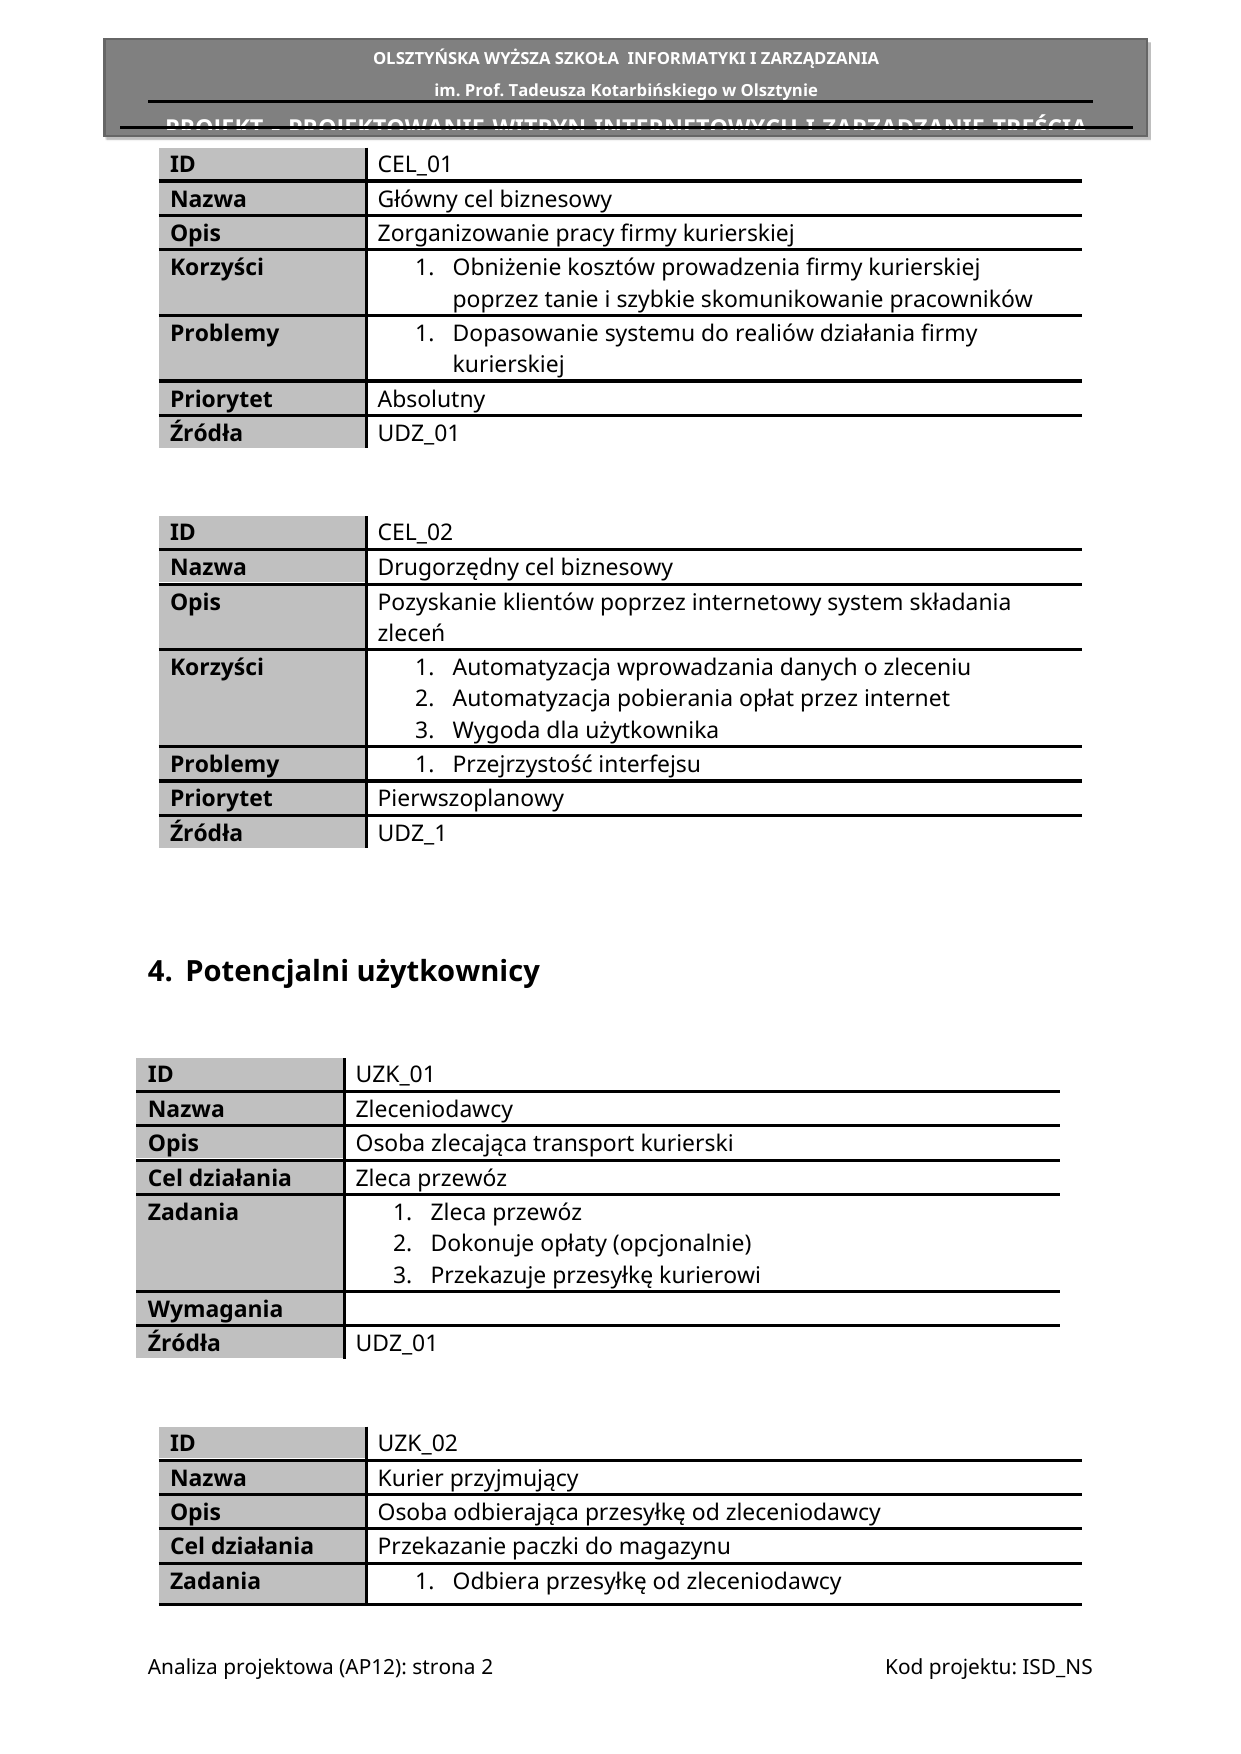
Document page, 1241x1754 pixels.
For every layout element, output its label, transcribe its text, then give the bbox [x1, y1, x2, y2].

table_header ID [159, 516, 365, 548]
table_cell Korzyści [159, 651, 365, 745]
table_cell Priorytet [159, 783, 365, 814]
table_header CEL_02 [368, 516, 1082, 548]
table_cell Kurier przyjmujący [368, 1462, 1082, 1493]
table_cell UDZ_01 [368, 417, 1082, 448]
table_cell Dopasowanie systemu do realiów działania firmy kurierskiej [368, 317, 1082, 379]
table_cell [368, 1565, 1082, 1603]
table_header UZK_01 [346, 1058, 1059, 1090]
table_cell Problemy [159, 317, 365, 379]
table_cell Nazwa [159, 183, 365, 214]
table_header ID [136, 1058, 343, 1090]
table_header ID [159, 1427, 365, 1458]
table_cell Opis [136, 1127, 343, 1158]
table_header CEL_01 [368, 148, 1082, 179]
table_cell Korzyści [159, 251, 365, 314]
table_cell Osoba odbierająca przesyłkę od zleceniodawcy [368, 1496, 1082, 1527]
table_cell Automatyzacja wprowadzania danych o zleceniu Automatyzacja pobierania opłat przez internet Wygoda dla użytkownika [368, 651, 1082, 745]
table_cell Cel działania [159, 1530, 365, 1562]
table_cell Nazwa [159, 1462, 365, 1493]
table_cell Zleca przewóz [346, 1162, 1059, 1193]
table_cell Nazwa [159, 551, 365, 582]
table_cell Absolutny [368, 383, 1082, 414]
table_header ID [159, 148, 365, 179]
table_cell Przekazanie paczki do magazynu [368, 1530, 1082, 1562]
table_cell Zleceniodawcy [346, 1093, 1059, 1124]
table_header UZK_02 [368, 1427, 1082, 1458]
table_cell Pierwszoplanowy [368, 783, 1082, 814]
table_cell Zleca przewóz Dokonuje opłaty (opcjonalnie) Przekazuje przesyłkę kurierowi [346, 1196, 1059, 1290]
table_cell Cel działania [136, 1162, 343, 1193]
table_cell Przejrzystość interfejsu [368, 748, 1082, 779]
table_cell Źródła [159, 417, 365, 448]
table_cell Nazwa [136, 1093, 343, 1124]
table_cell Opis [159, 217, 365, 248]
table_cell Źródła [136, 1327, 343, 1358]
table_cell Osoba zlecająca transport kurierski [346, 1127, 1059, 1158]
table_cell Obniżenie kosztów prowadzenia firmy kurierskiej poprzez tanie i szybkie skomunikowanie pracowników [368, 251, 1082, 314]
table_cell Opis [159, 1496, 365, 1527]
table_cell Opis [159, 586, 365, 648]
table_cell Problemy [159, 748, 365, 779]
table_cell Pozyskanie klientów poprzez internetowy system składania zleceń [368, 586, 1082, 648]
table_cell Zorganizowanie pracy firmy kurierskiej [368, 217, 1082, 248]
table_cell Główny cel biznesowy [368, 183, 1082, 214]
table_cell Źródła [159, 817, 365, 848]
table_cell Priorytet [159, 383, 365, 414]
list Potencjalni użytkownicy [148, 950, 1093, 990]
table_cell Zadania [159, 1565, 365, 1603]
table_cell Wymagania [136, 1293, 343, 1324]
table_cell UDZ_01 [346, 1327, 1059, 1358]
table_cell [346, 1293, 1059, 1324]
table_cell Drugorzędny cel biznesowy [368, 551, 1082, 582]
table_cell UDZ_1 [368, 817, 1082, 848]
table_cell Zadania [136, 1196, 343, 1290]
